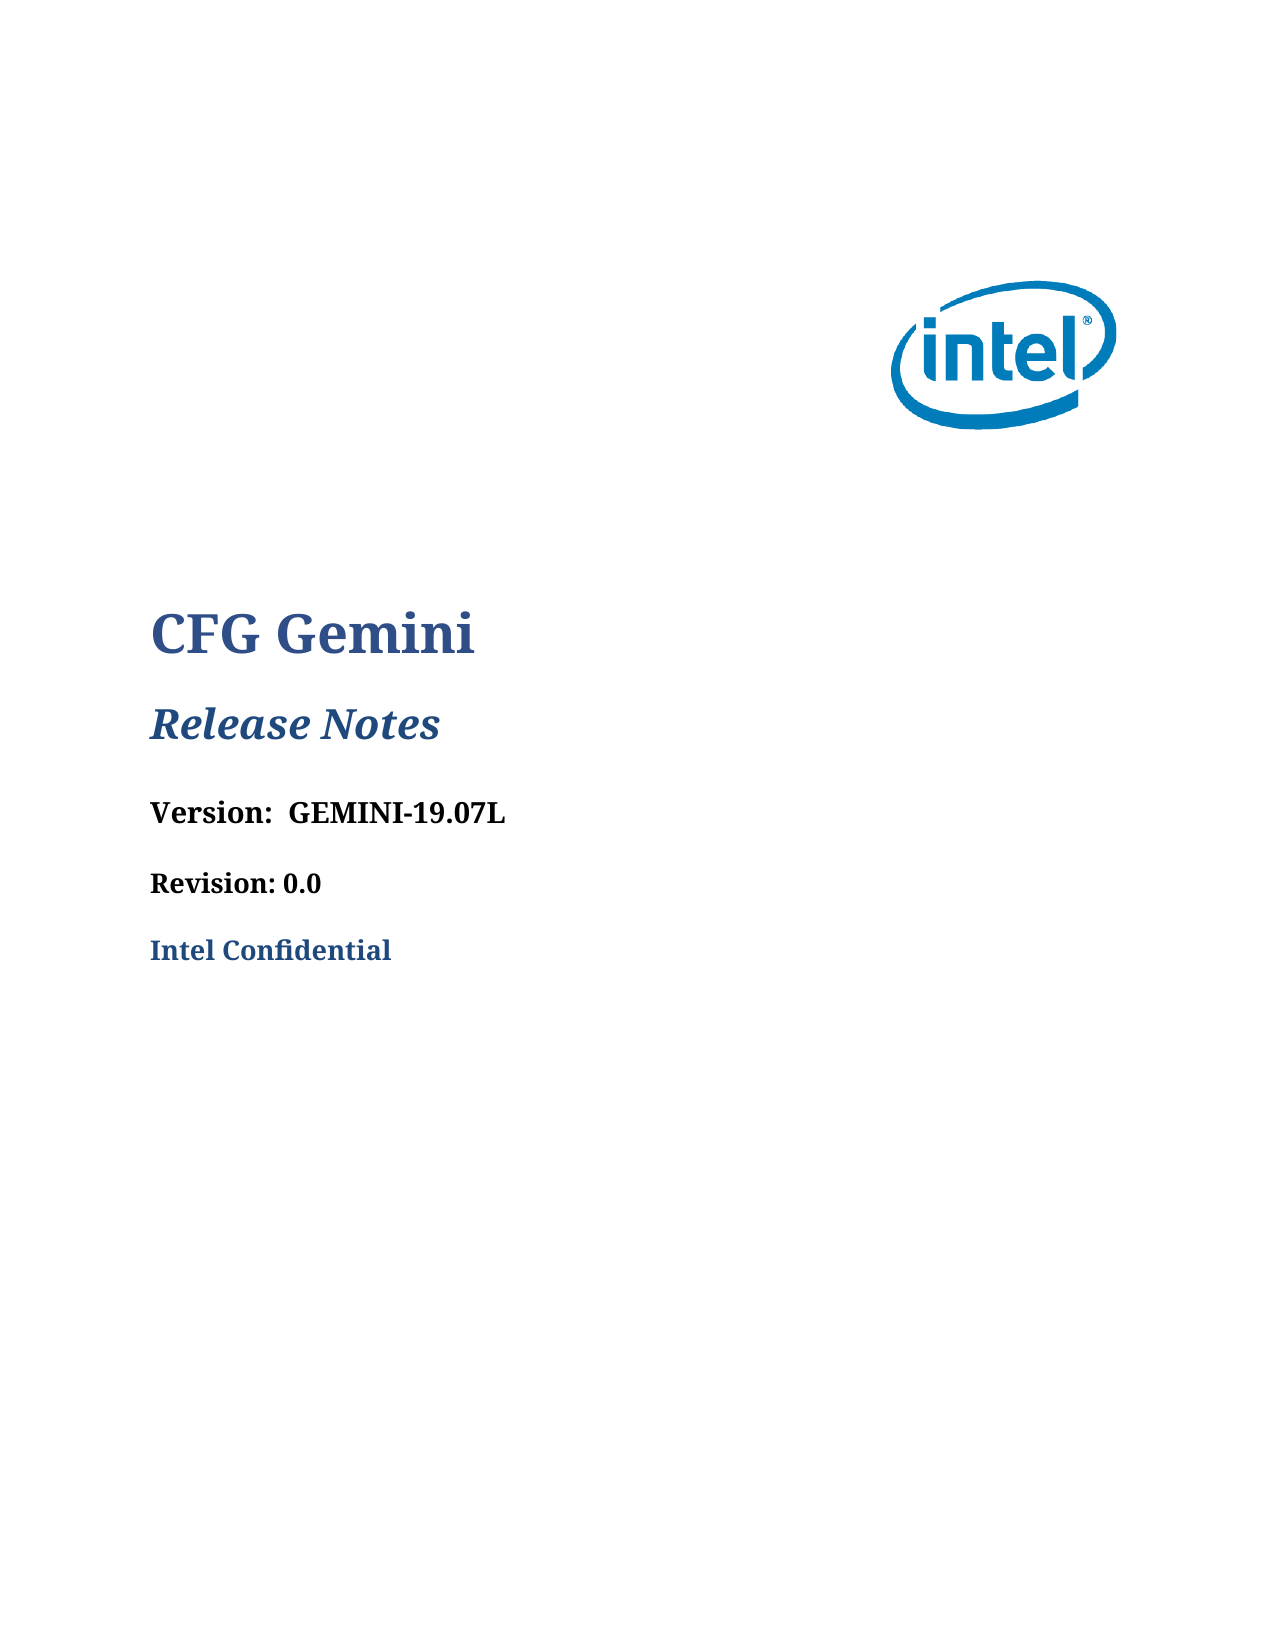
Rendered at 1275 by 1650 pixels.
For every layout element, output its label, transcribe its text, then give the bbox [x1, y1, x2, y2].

text Intel Confidential [150, 932, 1125, 969]
text Version: GEMINI-19.07L [150, 792, 1125, 832]
subtitle CFG Gemini [150, 596, 1125, 669]
text Release Notes [150, 694, 1125, 751]
picture [881, 261, 1125, 442]
text Revision: 0.0 [150, 864, 1125, 901]
